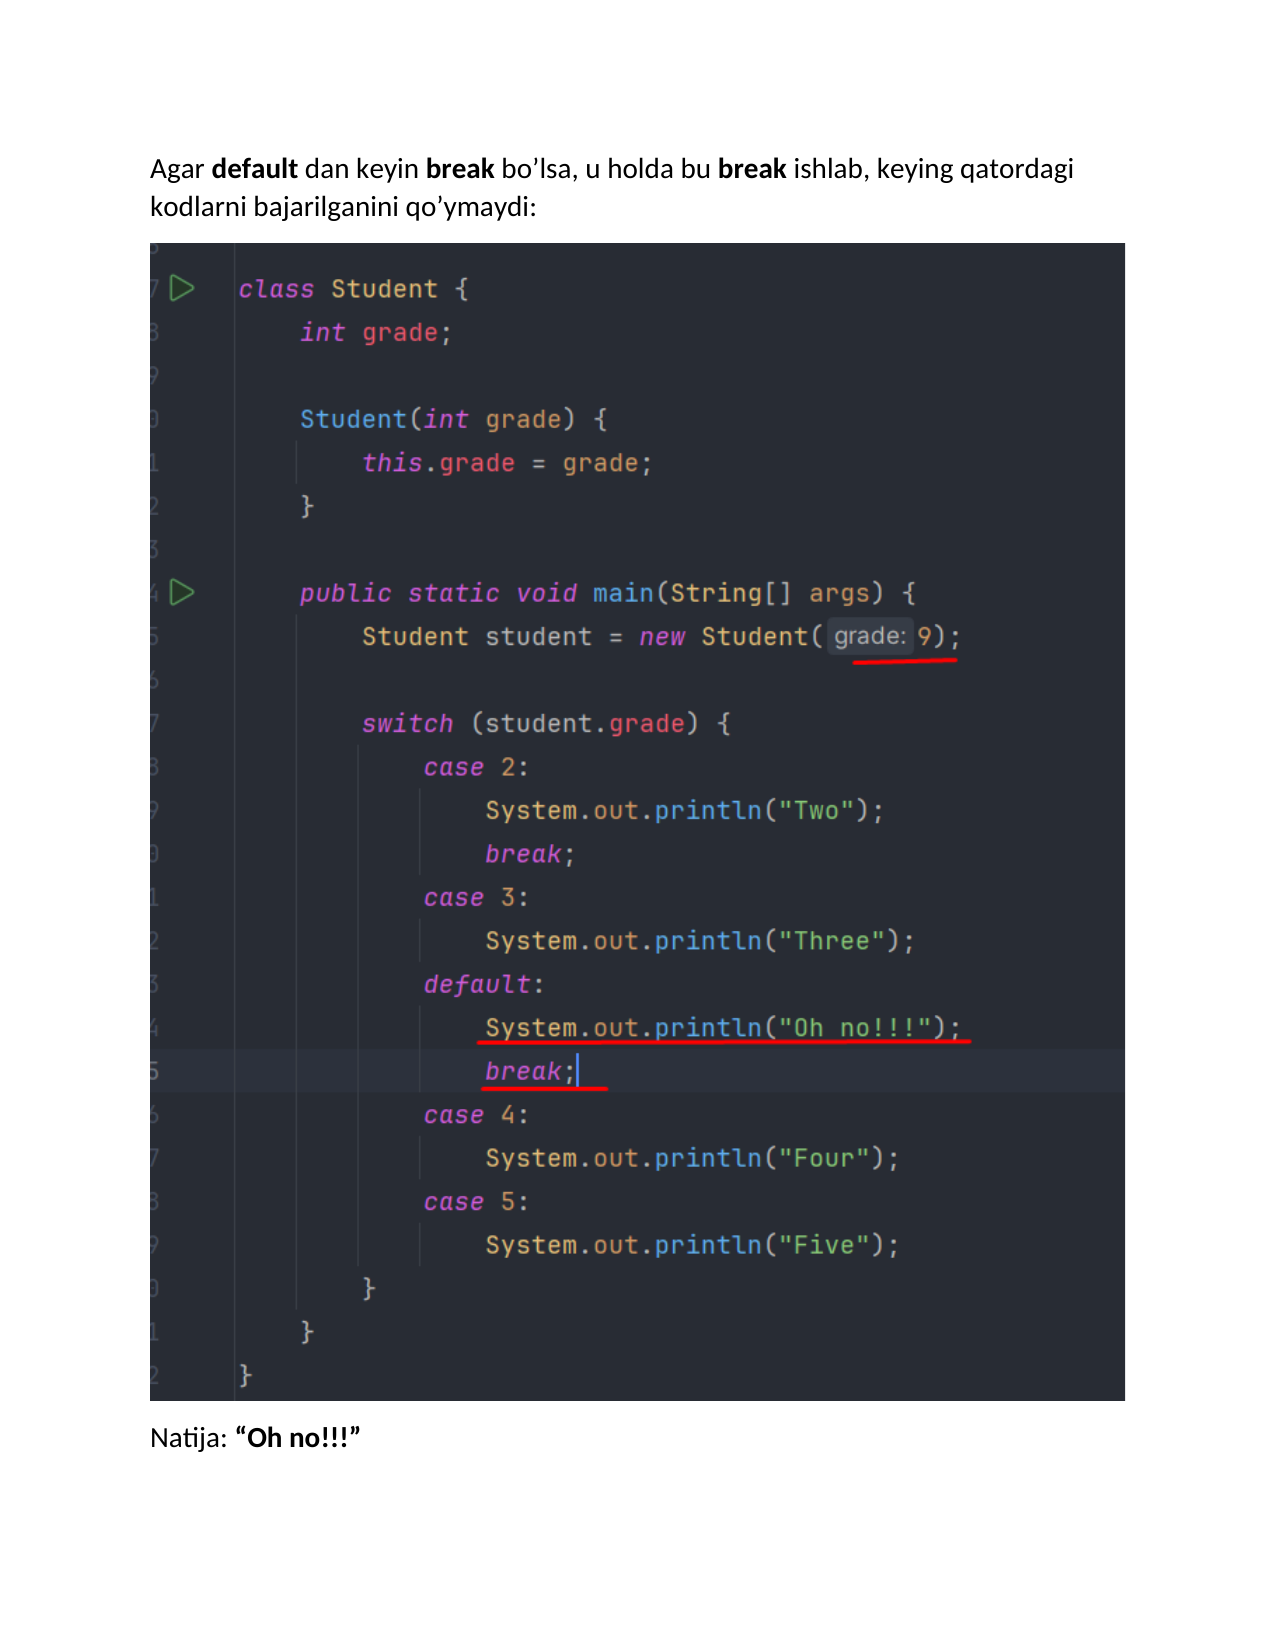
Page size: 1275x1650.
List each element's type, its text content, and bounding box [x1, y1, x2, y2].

picture [150, 243, 1125, 1401]
text Natija: “Oh no!!!” [150, 1419, 1125, 1455]
text Agar default dan keyin break bo’lsa, u holda bu break ishlab, keying qatordagi kodlarni bajarilganini qo’ymaydi: [150, 150, 1125, 224]
